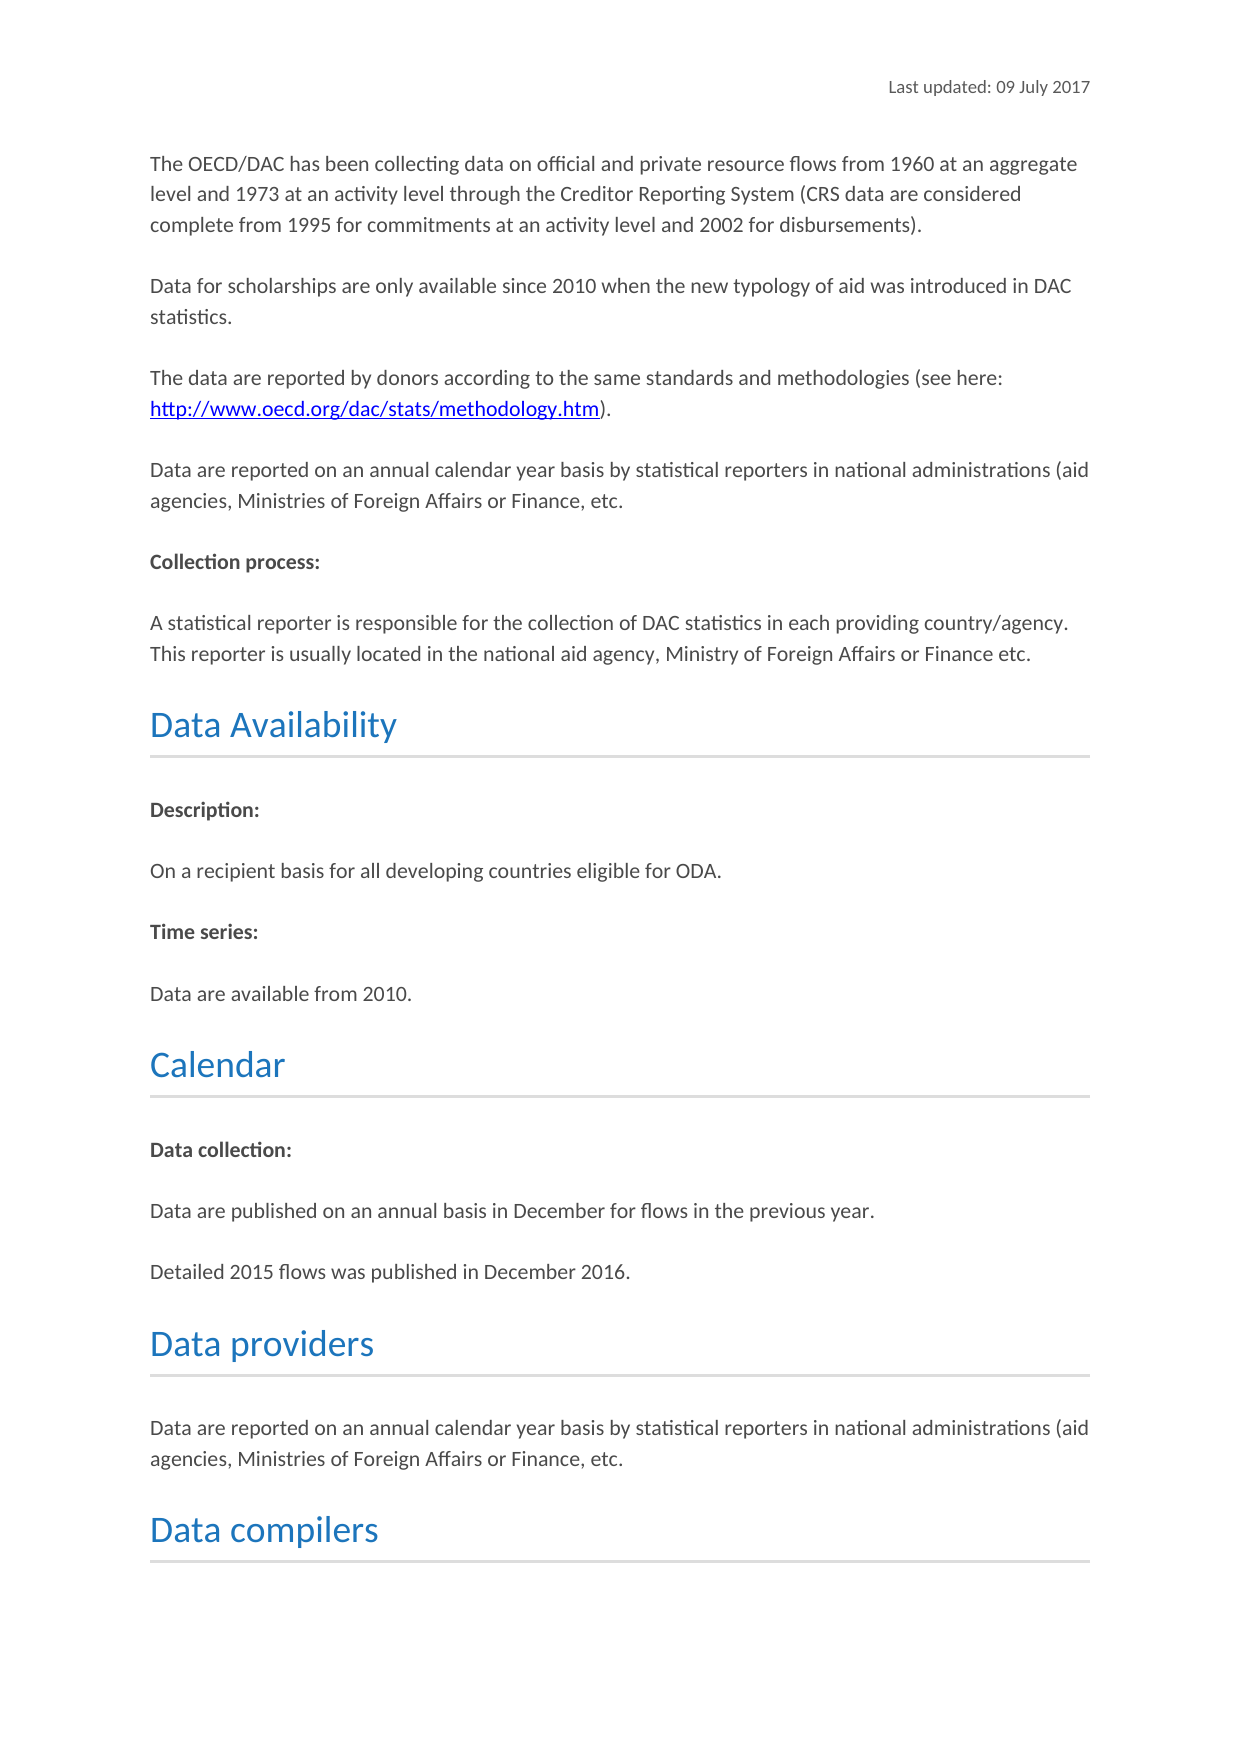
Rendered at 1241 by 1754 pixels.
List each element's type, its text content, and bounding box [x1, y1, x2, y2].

text Data are available from 2010. [150, 980, 1090, 1006]
text Data for scholarships are only available since 2010 when the new typology of aid was introduced in DAC statistics. [150, 272, 1090, 330]
text The OECD/DAC has been collecting data on official and private resource flows from 1960 at an aggregate level and 1973 at an activity level through the Creditor Reporting System (CRS data are considered complete from 1995 for commitments at an activity level and 2002 for disbursements). [150, 150, 1090, 238]
text A statistical reporter is responsible for the collection of DAC statistics in each providing country/agency. This reporter is usually located in the national aid agency, Ministry of Foreign Affairs or Finance etc. [150, 609, 1090, 667]
text Data are published on an annual basis in December for flows in the previous year. [150, 1197, 1090, 1224]
text Data are reported on an annual calendar year basis by statistical reporters in national administrations (aid agencies, Ministries of Foreign Affairs or Finance, etc. [150, 456, 1090, 513]
text Time series: [150, 918, 1090, 945]
text Collection process: [150, 548, 1090, 575]
text On a recipient basis for all developing countries eligible for ODA. [150, 857, 1090, 884]
text Data collection: [150, 1136, 1090, 1162]
text Data are reported on an annual calendar year basis by statistical reporters in national administrations (aid agencies, Ministries of Foreign Affairs or Finance, etc. [150, 1414, 1090, 1472]
text Data Availability [150, 701, 1090, 755]
text Detailed 2015 flows was published in December 2016. [150, 1258, 1090, 1285]
text Calendar [150, 1041, 1090, 1095]
text The data are reported by donors according to the same standards and methodologies (see here: http://www.oecd.org/dac/stats/methodology.htm). [150, 364, 1090, 422]
text Description: [150, 796, 1090, 823]
text Data providers [150, 1319, 1090, 1374]
text Data compilers [150, 1506, 1090, 1560]
